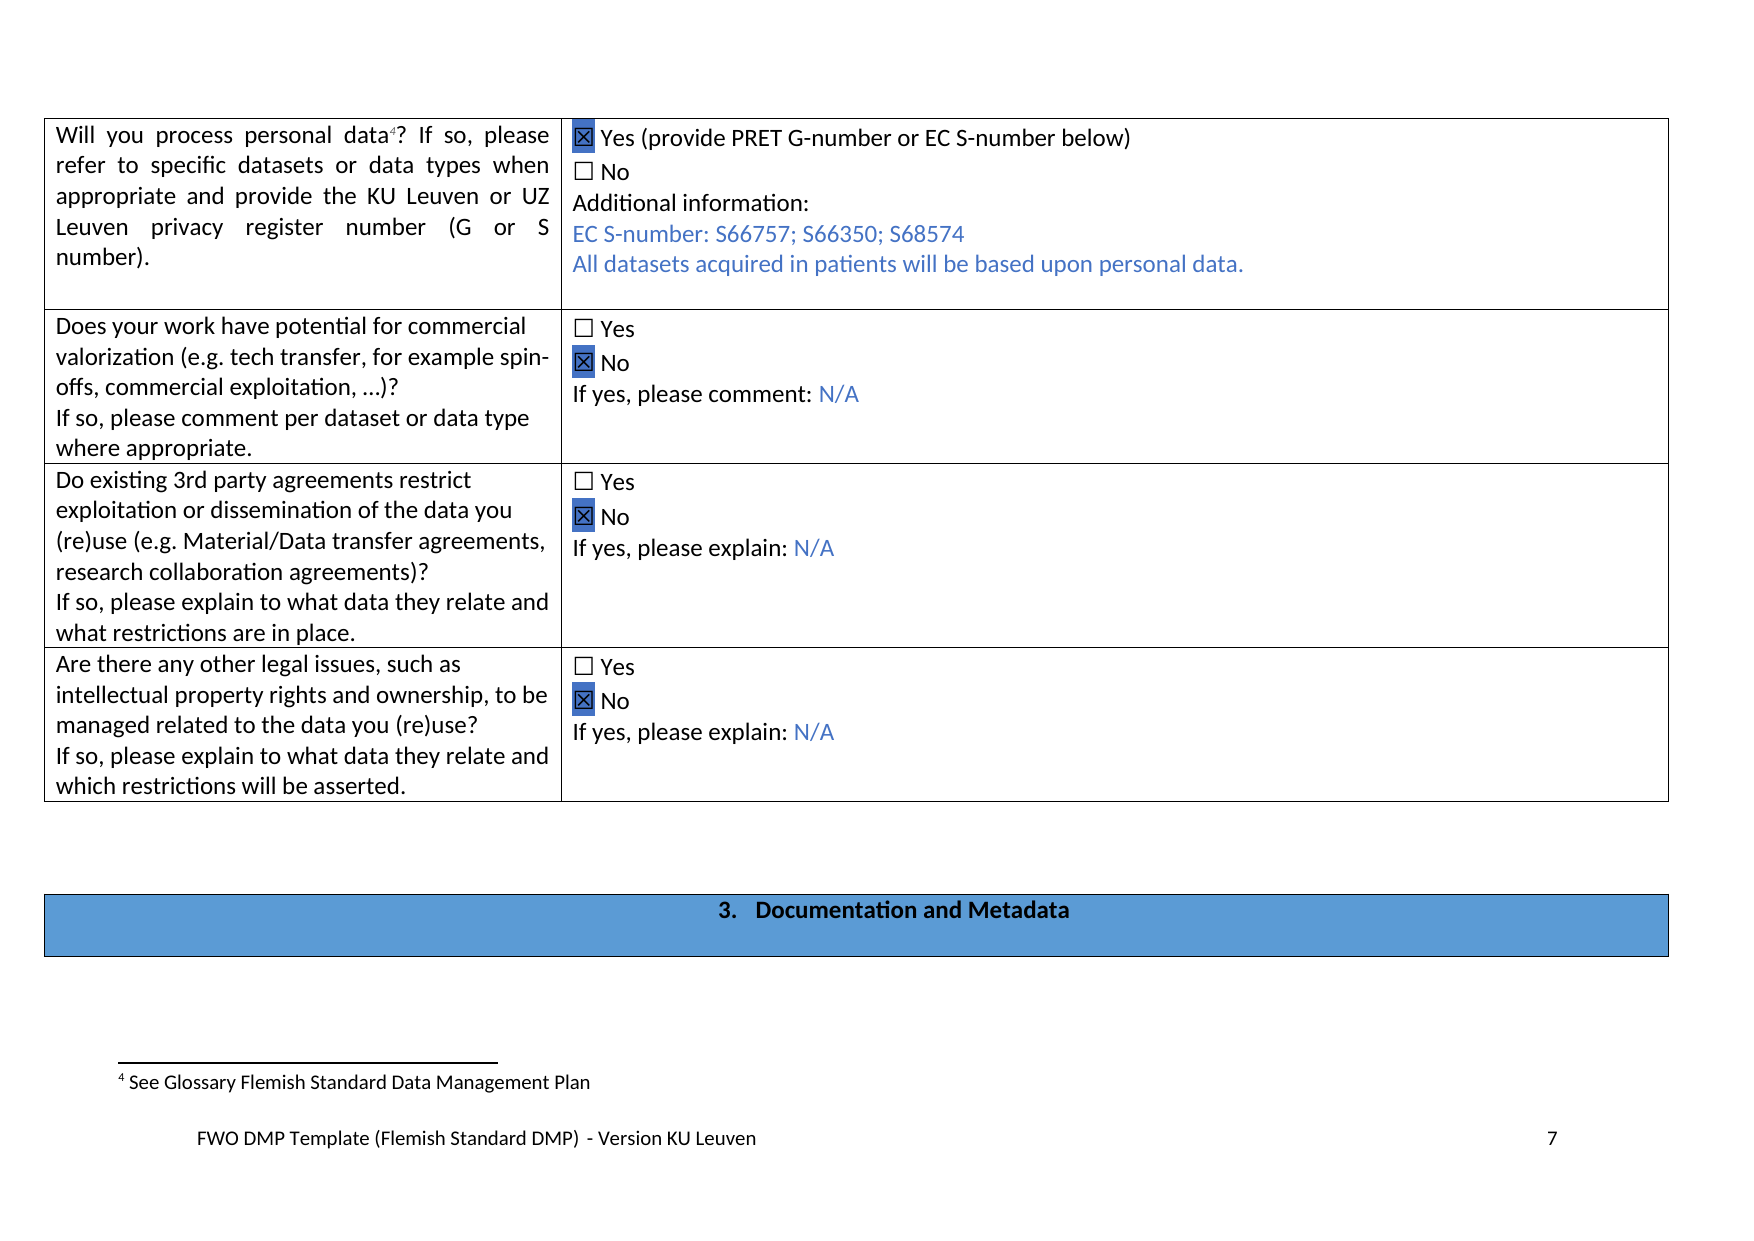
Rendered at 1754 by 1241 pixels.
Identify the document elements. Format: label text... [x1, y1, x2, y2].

table_cell Will you process personal data? If so, please refer to specific datasets or data types when appropriate and provide the KU Leuven or UZ Leuven privacy register number (G or S number). [45, 119, 561, 309]
table_header Documentation and Metadata [45, 895, 1668, 956]
table_cell Yes (provide PRET G-number or EC S-number below) No Additional information: EC S-number: S66757; S66350; S68574 All datasets acquired in patients will be based upon personal data. [562, 119, 1668, 309]
table_cell Are there any other legal issues, such as intellectual property rights and ownership, to be managed related to the data you (re)use? If so, please explain to what data they relate and which restrictions will be asserted. [45, 648, 561, 801]
table_cell Do existing 3rd party agreements restrict exploitation or dissemination of the data you (re)use (e.g. Material/Data transfer agreements, research collaboration agreements)? If so, please explain to what data they relate and what restrictions are in place. [45, 464, 561, 647]
table_cell Does your work have potential for commercial valorization (e.g. tech transfer, for example spin-offs, commercial exploitation, …)? If so, please comment per dataset or data type where appropriate. [45, 310, 561, 463]
table_cell Yes No If yes, please comment: N/A [562, 310, 1668, 463]
table_cell Yes No If yes, please explain: N/A [562, 648, 1668, 801]
table_cell Yes No If yes, please explain: N/A [562, 464, 1668, 647]
